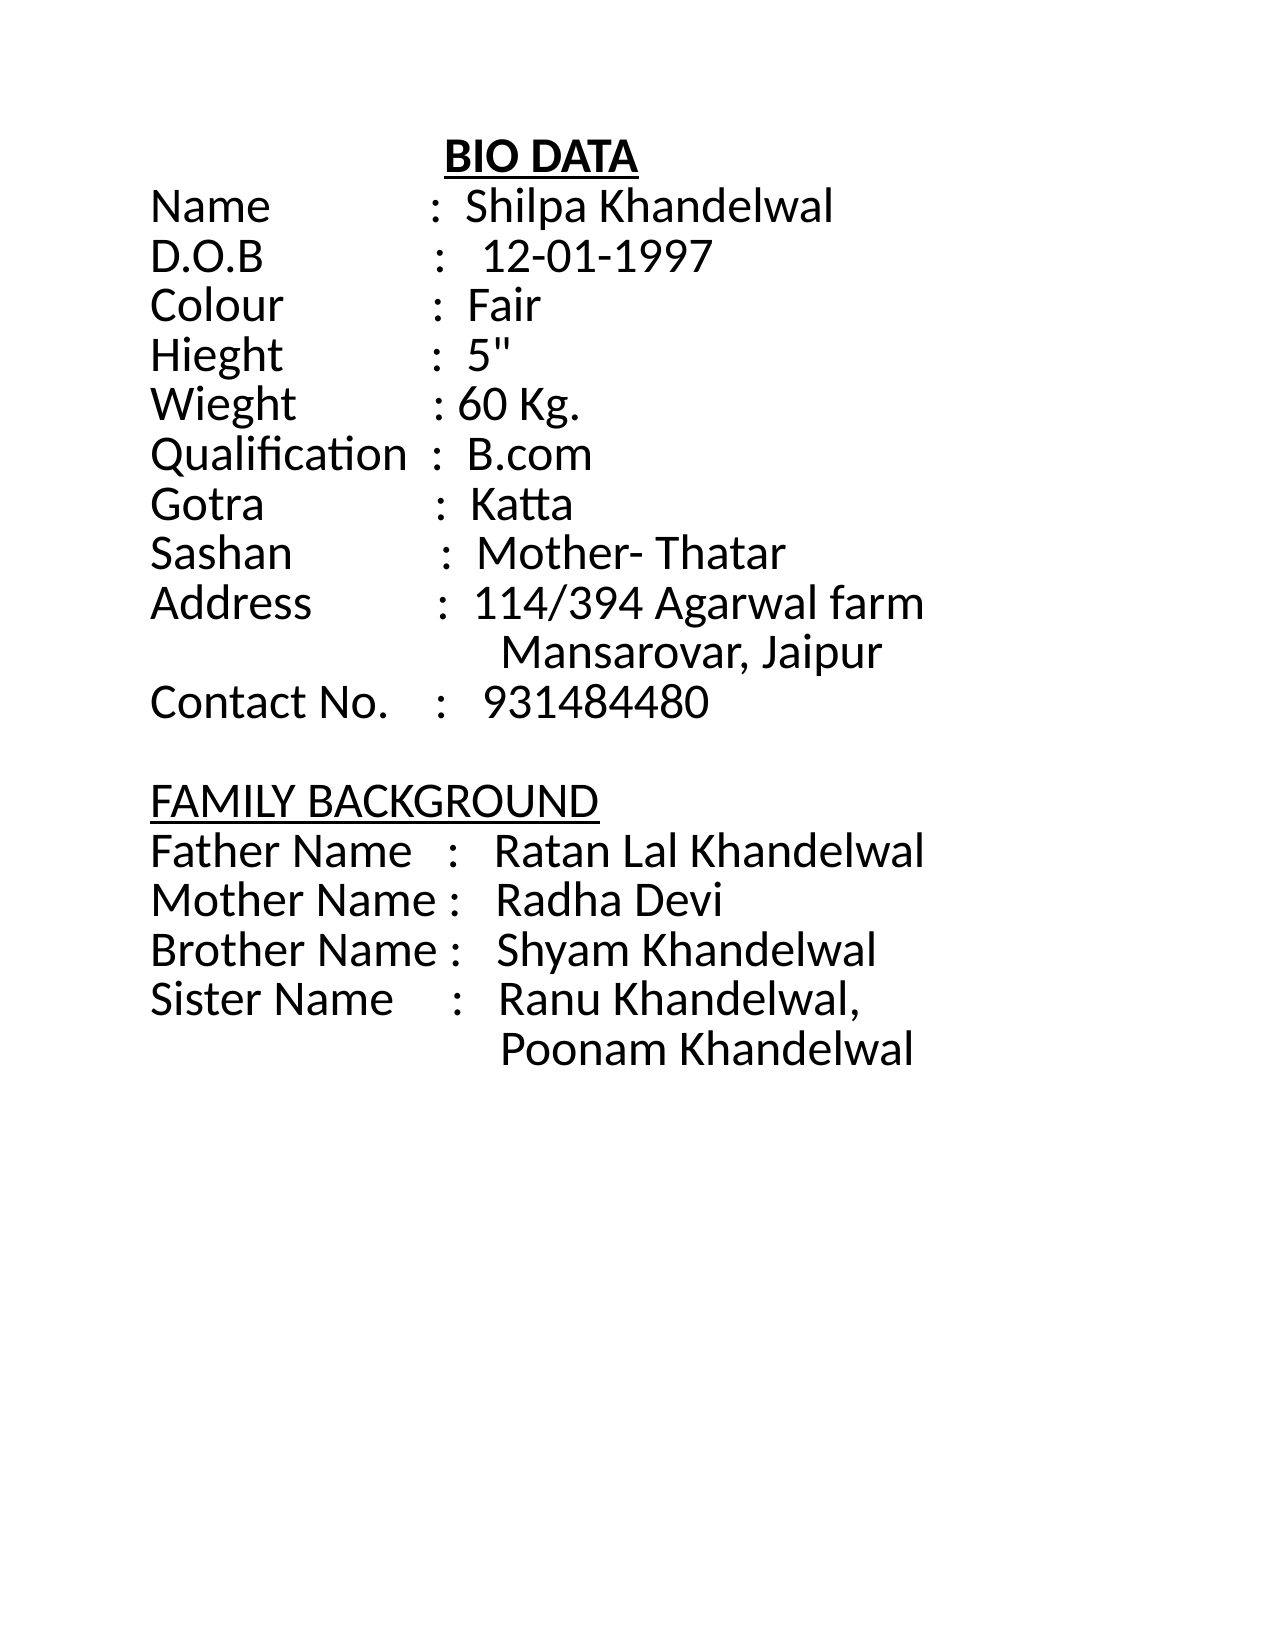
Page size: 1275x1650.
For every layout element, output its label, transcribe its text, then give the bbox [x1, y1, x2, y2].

text Contact No. : 931484480 [150, 695, 1125, 724]
text FAMILY BACKGROUND [150, 794, 1125, 823]
text Colour : Fair [150, 299, 1125, 327]
text Wieght : 60 Kg. [552, 398, 1125, 427]
text Hieght : 5" [150, 348, 223, 377]
text Qualification : B.com [176, 447, 1125, 476]
text Wieght : 60 Kg. [150, 398, 237, 427]
text Gotra : Katta [150, 497, 1125, 526]
text Name : Shilpa Khandelwal [150, 199, 540, 228]
text Sashan : Mother- Thatar [150, 547, 1125, 575]
text Father Name : Ratan Lal Khandelwal [150, 844, 1125, 873]
text Address : 114/394 Agarwal farm [690, 596, 1125, 625]
text D.O.B : 12-01-1997 [150, 249, 1125, 278]
text Hieght : 5" [224, 348, 1125, 377]
text Sister Name : Ranu Khandelwal, [150, 993, 1125, 1022]
text Name : Shilpa Khandelwal [545, 199, 1125, 228]
text Mansarovar, Jaipur [821, 646, 1125, 674]
text BIO DATA [150, 150, 1125, 179]
text Brother Name : Shyam Khandelwal [555, 943, 1125, 972]
text Wieght : 60 Kg. [238, 398, 551, 427]
text Mother Name : Radha Devi [150, 894, 1125, 922]
text Mansarovar, Jaipur [150, 646, 816, 674]
text Address : 114/394 Agarwal farm [150, 596, 689, 625]
text Brother Name : Shyam Khandelwal [150, 943, 553, 972]
text Poonam Khandelwal [150, 1042, 1125, 1071]
